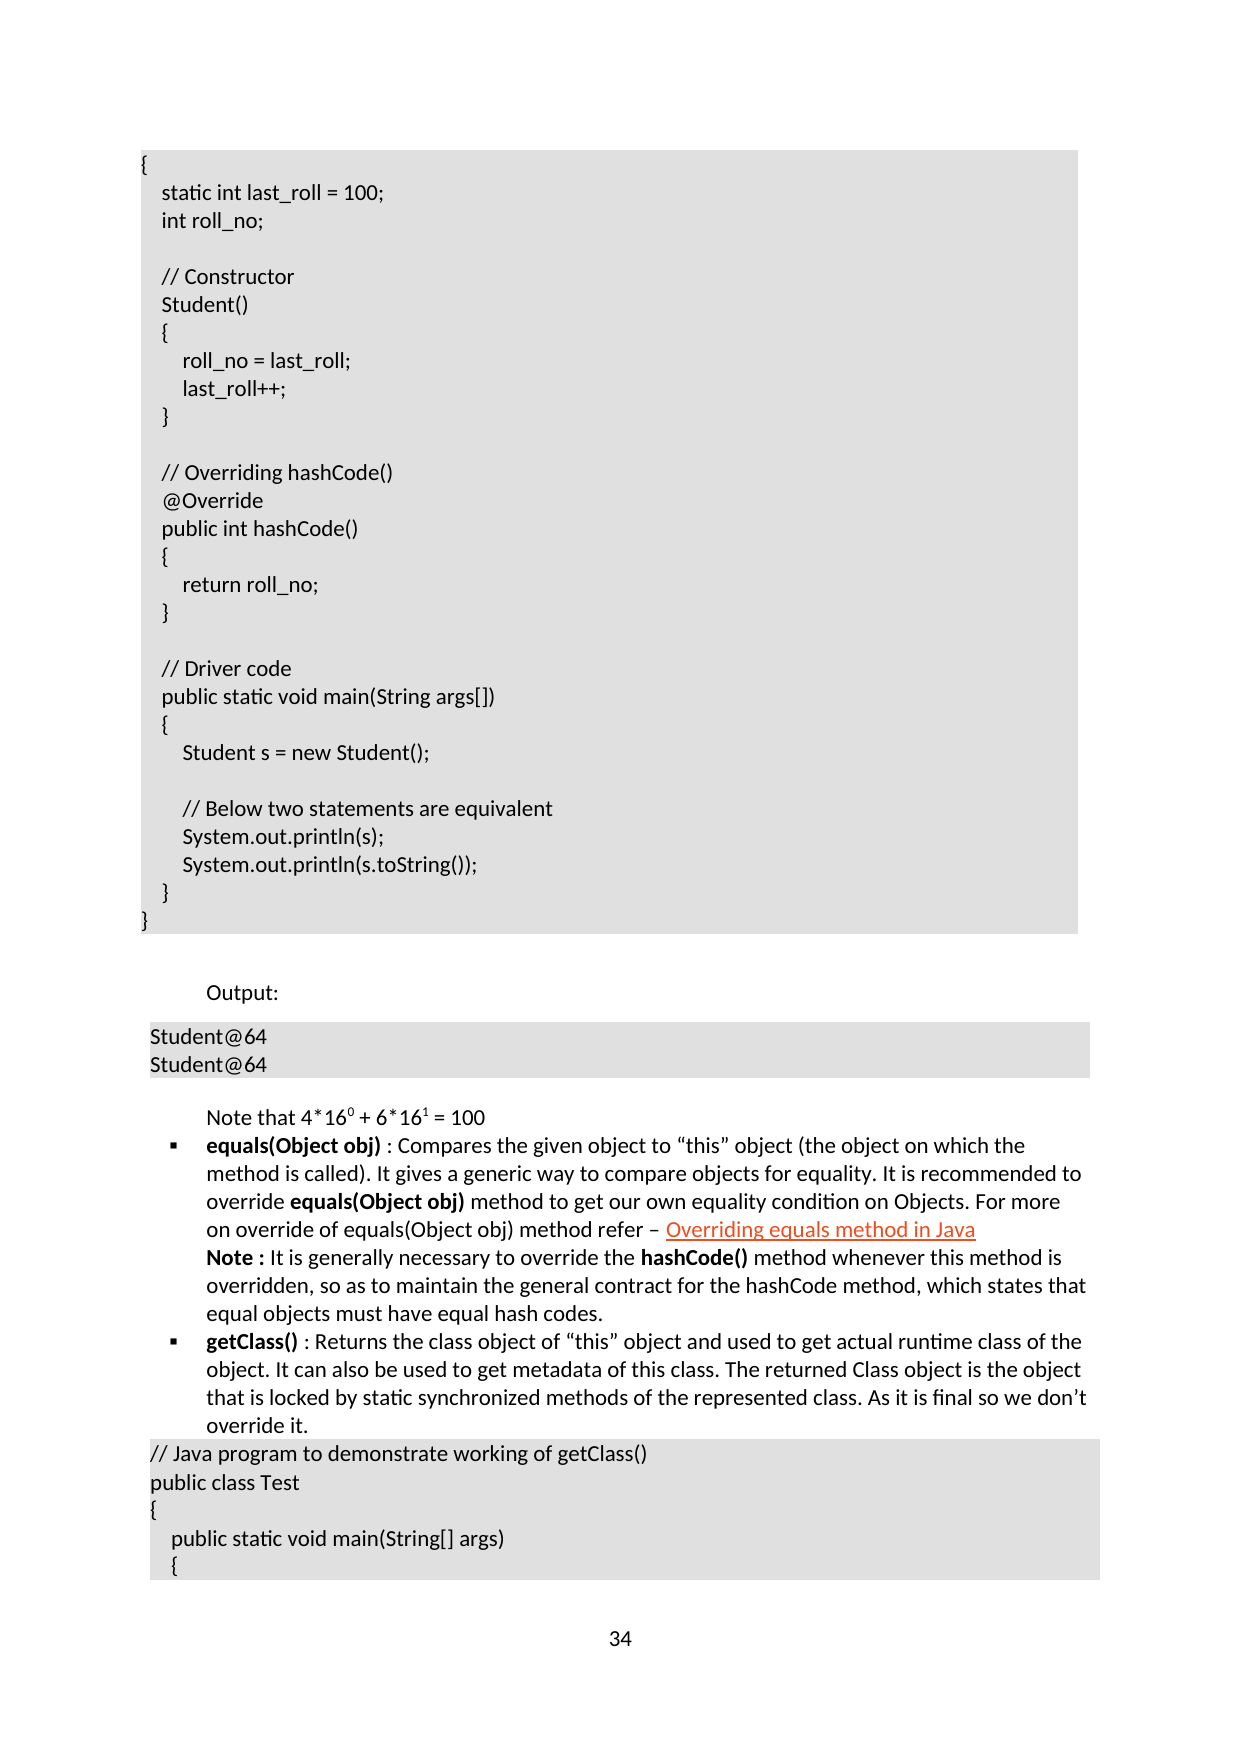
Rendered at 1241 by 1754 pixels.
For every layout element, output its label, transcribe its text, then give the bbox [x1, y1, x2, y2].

text Student@64 [150, 1022, 1090, 1050]
list equals(Object obj) : Compares the given object to “this” object (the object on which the method is called). It gives a generic way to compare objects for equality. It is recommended to override equals(Object obj) method to get our own equality condition on Objects. For more on override of equals(Object obj) method refer – Overriding equals method in Java [169, 1131, 1090, 1243]
text Note that 4*160 + 6*161 = 100 [206, 1103, 1090, 1131]
list getClass() : Returns the class object of “this” object and used to get actual runtime class of the object. It can also be used to get metadata of this class. The returned Class object is the object that is locked by static synchronized methods of the represented class. As it is final so we don’t override it. [169, 1327, 1090, 1439]
text Student@64 [150, 1050, 1090, 1078]
text Note : It is generally necessary to override the hashCode() method whenever this method is overridden, so as to maintain the general contract for the hashCode method, which states that equal objects must have equal hash codes. [206, 1243, 1090, 1327]
text Output: [206, 978, 1090, 1006]
